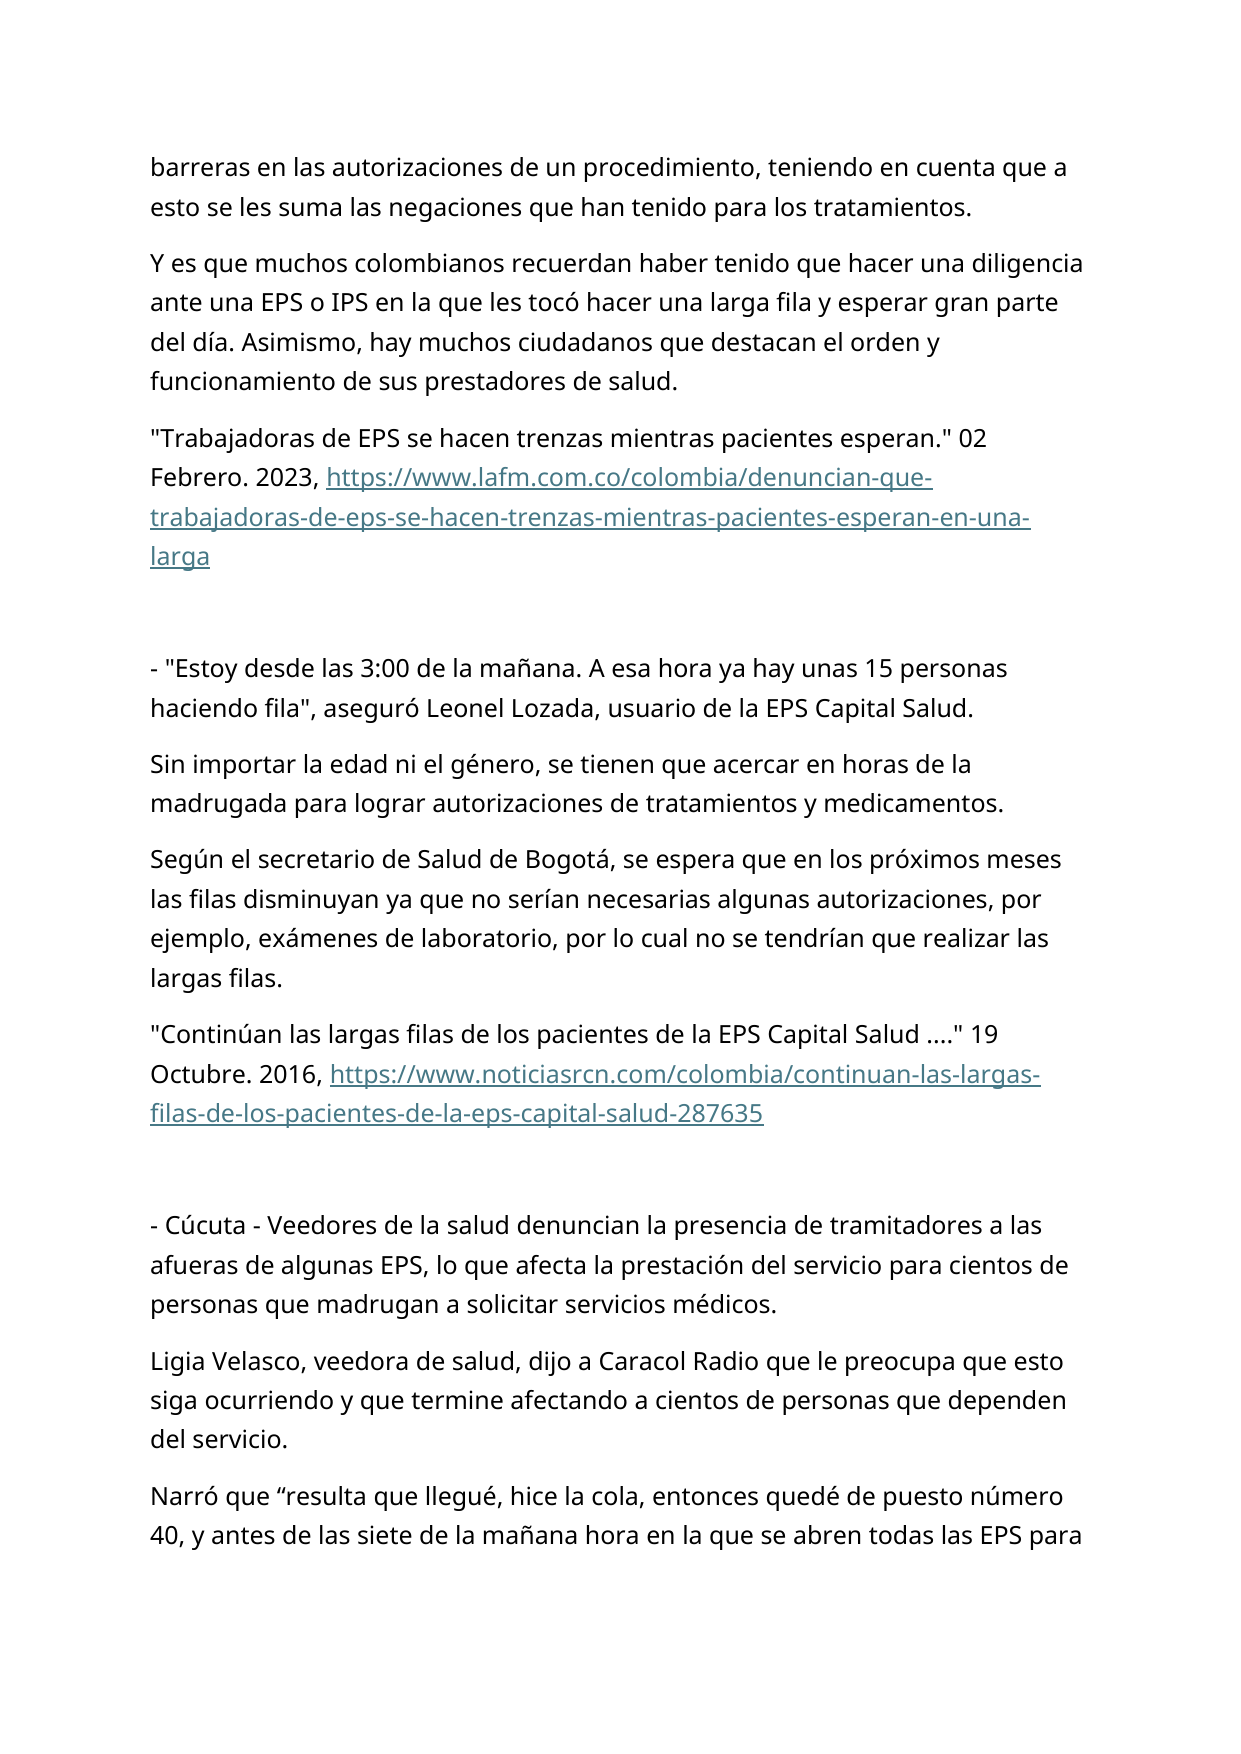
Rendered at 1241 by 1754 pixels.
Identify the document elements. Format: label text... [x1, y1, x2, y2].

text Y es que muchos colombianos recuerdan haber tenido que hacer una diligencia ante una EPS o IPS en la que les tocó hacer una larga fila y esperar gran parte del día. Asimismo, hay muchos ciudadanos que destacan el orden y funcionamiento de sus prestadores de salud. [150, 246, 1090, 398]
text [150, 1478, 1090, 1552]
text - Cúcuta - Veedores de la salud denuncian la presencia de tramitadores a las afueras de algunas EPS, lo que afecta la prestación del servicio para cientos de personas que madrugan a solicitar servicios médicos. [150, 1208, 1090, 1321]
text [150, 150, 1090, 223]
text "Trabajadoras de EPS se hacen trenzas mientras pacientes esperan." 02 Febrero. 2023, https://www.lafm.com.co/colombia/denuncian-que-trabajadoras-de-eps-se-hacen-trenzas-mientras-pacientes-esperan-en-una-larga [150, 420, 1090, 573]
text Ligia Velasco, veedora de salud, dijo a Caracol Radio que le preocupa que esto siga ocurriendo y que termine afectando a cientos de personas que dependen del servicio. [150, 1343, 1090, 1456]
text Sin importar la edad ni el género, se tienen que acercar en horas de la madrugada para lograr autorizaciones de tratamientos y medicamentos. [150, 747, 1090, 820]
text "Continúan las largas filas de los pacientes de la EPS Capital Salud ...." 19 Octubre. 2016, https://www.noticiasrcn.com/colombia/continuan-las-largas-filas-de-los-pacientes-de-la-eps-capital-salud-287635 [150, 1017, 1090, 1130]
text Según el secretario de Salud de Bogotá, se espera que en los próximos meses las filas disminuyan ya que no serían necesarias algunas autorizaciones, por ejemplo, exámenes de laboratorio, por lo cual no se tendrían que realizar las largas filas. [150, 842, 1090, 995]
text - "Estoy desde las 3:00 de la mañana. A esa hora ya hay unas 15 personas haciendo fila", aseguró Leonel Lozada, usuario de la EPS Capital Salud. [150, 651, 1090, 724]
